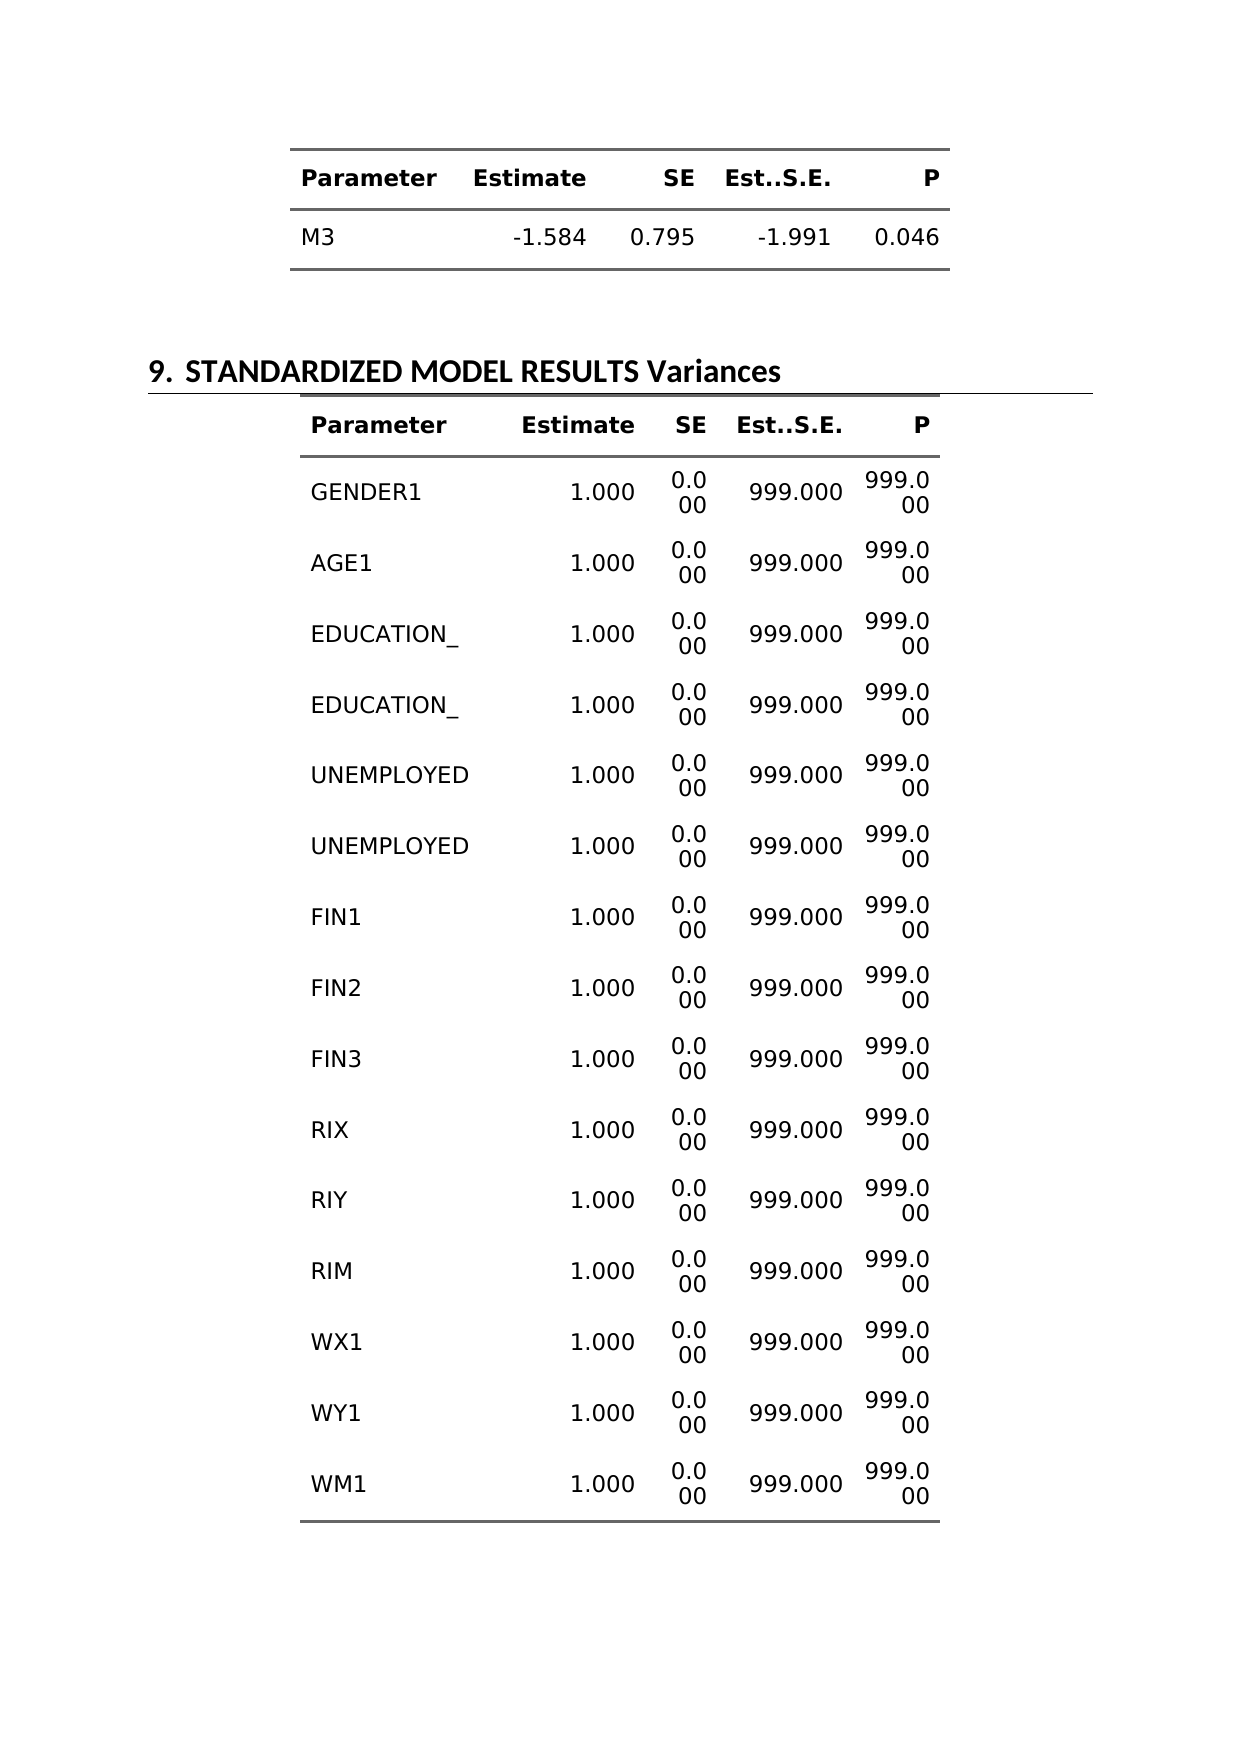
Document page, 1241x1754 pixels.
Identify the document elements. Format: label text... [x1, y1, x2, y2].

table_cell WX1 [300, 1308, 502, 1378]
table_cell 0.000 [646, 954, 717, 1024]
table_cell 999.000 [854, 1095, 940, 1166]
table_cell -1.584 [453, 211, 597, 268]
table_cell 0.000 [646, 599, 717, 670]
table_cell EDUCATION_ [300, 599, 502, 670]
table_header Estimate [453, 151, 597, 208]
table_cell 999.000 [717, 1166, 853, 1237]
table_cell 999.000 [717, 883, 853, 953]
table_cell WM1 [300, 1449, 502, 1520]
table_cell 0.000 [646, 741, 717, 812]
table_cell 999.000 [717, 1308, 853, 1378]
table_cell 999.000 [854, 1308, 940, 1378]
table_cell 0.000 [646, 1095, 717, 1166]
table_cell 1.000 [502, 529, 646, 599]
table_cell 999.000 [854, 812, 940, 883]
table_cell FIN2 [300, 954, 502, 1024]
table_cell 0.000 [646, 883, 717, 953]
table_cell UNEMPLOYED [300, 741, 502, 812]
table_cell 999.000 [717, 670, 853, 741]
table_cell 999.000 [854, 1449, 940, 1520]
table_cell GENDER1 [300, 458, 502, 528]
table_cell 999.000 [854, 1166, 940, 1237]
table_cell 1.000 [502, 1024, 646, 1095]
table_cell 0.000 [646, 1308, 717, 1378]
table_cell RIY [300, 1166, 502, 1237]
table_cell 999.000 [717, 1024, 853, 1095]
table_cell 999.000 [854, 1379, 940, 1449]
table_cell 0.000 [646, 1237, 717, 1308]
table_cell 999.000 [854, 741, 940, 812]
table_header SE [646, 397, 717, 454]
table_cell 1.000 [502, 1379, 646, 1449]
table_cell 1.000 [502, 812, 646, 883]
table_cell 0.000 [646, 529, 717, 599]
table_cell 0.000 [646, 1379, 717, 1449]
table_cell FIN1 [300, 883, 502, 953]
table_cell 0.046 [842, 211, 950, 268]
table_cell 1.000 [502, 883, 646, 953]
table_cell 999.000 [717, 458, 853, 528]
table_cell EDUCATION_ [300, 670, 502, 741]
table_cell 999.000 [717, 529, 853, 599]
table_cell 999.000 [717, 1449, 853, 1520]
table_cell 999.000 [717, 599, 853, 670]
table_cell 1.000 [502, 1237, 646, 1308]
table_header Est..S.E. [717, 397, 853, 454]
table_header Est..S.E. [705, 151, 842, 208]
table_cell 0.000 [646, 670, 717, 741]
table_header SE [597, 151, 705, 208]
table_header P [842, 151, 950, 208]
table_cell 999.000 [854, 883, 940, 953]
table_cell 999.000 [717, 812, 853, 883]
table_cell RIM [300, 1237, 502, 1308]
table_cell 999.000 [854, 1237, 940, 1308]
table_cell 999.000 [854, 954, 940, 1024]
table_cell RIX [300, 1095, 502, 1166]
table_cell 999.000 [854, 599, 940, 670]
table_cell 999.000 [854, 529, 940, 599]
table_header P [854, 397, 940, 454]
table_cell 1.000 [502, 458, 646, 528]
table_cell 0.795 [597, 211, 705, 268]
table_cell 1.000 [502, 1095, 646, 1166]
table_cell 999.000 [717, 1379, 853, 1449]
table_cell 1.000 [502, 954, 646, 1024]
table_cell 0.000 [646, 1024, 717, 1095]
table_cell 999.000 [854, 458, 940, 528]
table_cell -1.991 [705, 211, 842, 268]
table_cell 999.000 [854, 1024, 940, 1095]
table_cell UNEMPLOYED [300, 812, 502, 883]
table_cell 0.000 [646, 812, 717, 883]
table_cell 0.000 [646, 458, 717, 528]
table_cell 999.000 [717, 1095, 853, 1166]
table_cell 0.000 [646, 1166, 717, 1237]
subtitle STANDARDIZED MODEL RESULTS Variances [148, 350, 1093, 393]
table_cell 999.000 [854, 670, 940, 741]
table_cell 1.000 [502, 1449, 646, 1520]
table_cell WY1 [300, 1379, 502, 1449]
table_cell 999.000 [717, 741, 853, 812]
table_cell 1.000 [502, 1166, 646, 1237]
table_cell AGE1 [300, 529, 502, 599]
table_cell 1.000 [502, 670, 646, 741]
table_cell 999.000 [717, 1237, 853, 1308]
table_cell 1.000 [502, 1308, 646, 1378]
table_cell FIN3 [300, 1024, 502, 1095]
table_header Parameter [300, 397, 502, 454]
table_cell 1.000 [502, 741, 646, 812]
table_cell M3 [290, 211, 453, 268]
table_cell 999.000 [717, 954, 853, 1024]
table_header Estimate [502, 397, 646, 454]
table_cell 0.000 [646, 1449, 717, 1520]
table_cell 1.000 [502, 599, 646, 670]
table_header Parameter [290, 151, 453, 208]
